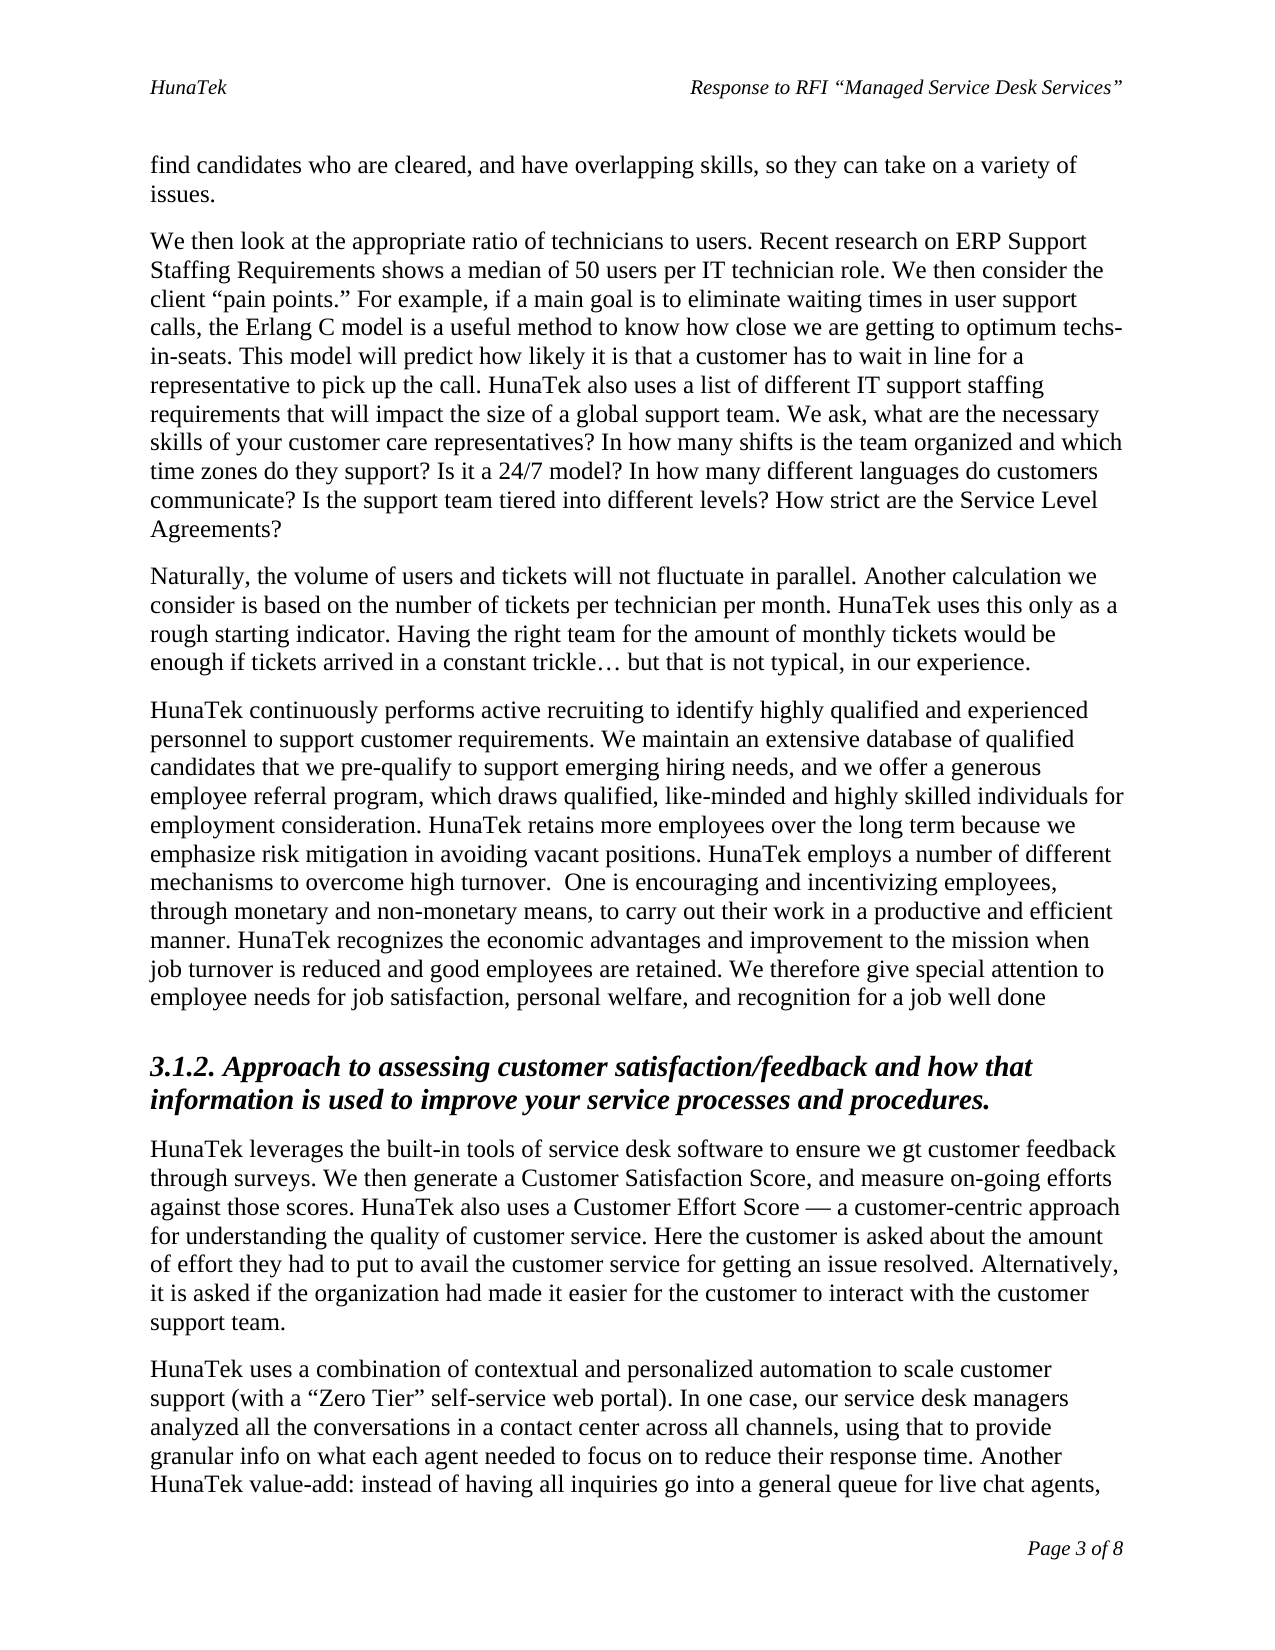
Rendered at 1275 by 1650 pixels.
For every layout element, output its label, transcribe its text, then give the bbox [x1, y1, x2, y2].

subtitle 3.1.2. Approach to assessing customer satisfaction/feedback and how that information is used to improve your service processes and procedures. [150, 1049, 1125, 1116]
text Naturally, the volume of users and tickets will not fluctuate in parallel. Another calculation we consider is based on the number of tickets per technician per month. HunaTek uses this only as a rough starting indicator. Having the right team for the amount of monthly tickets would be enough if tickets arrived in a constant trickle… but that is not typical, in our experience. [150, 561, 1125, 676]
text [150, 1354, 1125, 1498]
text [150, 150, 1125, 207]
text HunaTek continuously performs active recruiting to identify highly qualified and experienced personnel to support customer requirements. We maintain an extensive database of qualified candidates that we pre-qualify to support emerging hiring needs, and we offer a generous employee referral program, which draws qualified, like-minded and highly skilled individuals for employment consideration. HunaTek retains more employees over the long term because we emphasize risk mitigation in avoiding vacant positions. HunaTek employs a number of different mechanisms to overcome high turnover. One is encouraging and incentivizing employees, through monetary and non-monetary means, to carry out their work in a productive and efficient manner. HunaTek recognizes the economic advantages and improvement to the mission when job turnover is reduced and good employees are retained. We therefore give special attention to employee needs for job satisfaction, personal welfare, and recognition for a job well done [150, 695, 1125, 1011]
text HunaTek leverages the built-in tools of service desk software to ensure we gt customer feedback through surveys. We then generate a Customer Satisfaction Score, and measure on-going efforts against those scores. HunaTek also uses a Customer Effort Score — a customer-centric approach for understanding the quality of customer service. Here the customer is asked about the amount of effort they had to put to avail the customer service for getting an issue resolved. Alternatively, it is asked if the organization had made it easier for the customer to interact with the customer support team. [150, 1134, 1125, 1336]
text We then look at the appropriate ratio of technicians to users. Recent research on ERP Support Staffing Requirements shows a median of 50 users per IT technician role. We then consider the client “pain points.” For example, if a main goal is to eliminate waiting times in user support calls, the Erlang C model is a useful method to know how close we are getting to optimum techs-in-seats. This model will predict how likely it is that a customer has to wait in line for a representative to pick up the call. HunaTek also uses a list of different IT support staffing requirements that will impact the size of a global support team. We ask, what are the necessary skills of your customer care representatives? In how many shifts is the team organized and which time zones do they support? Is it a 24/7 model? In how many different languages do customers communicate? Is the support team tiered into different levels? How strict are the Service Level Agreements? [150, 226, 1125, 542]
